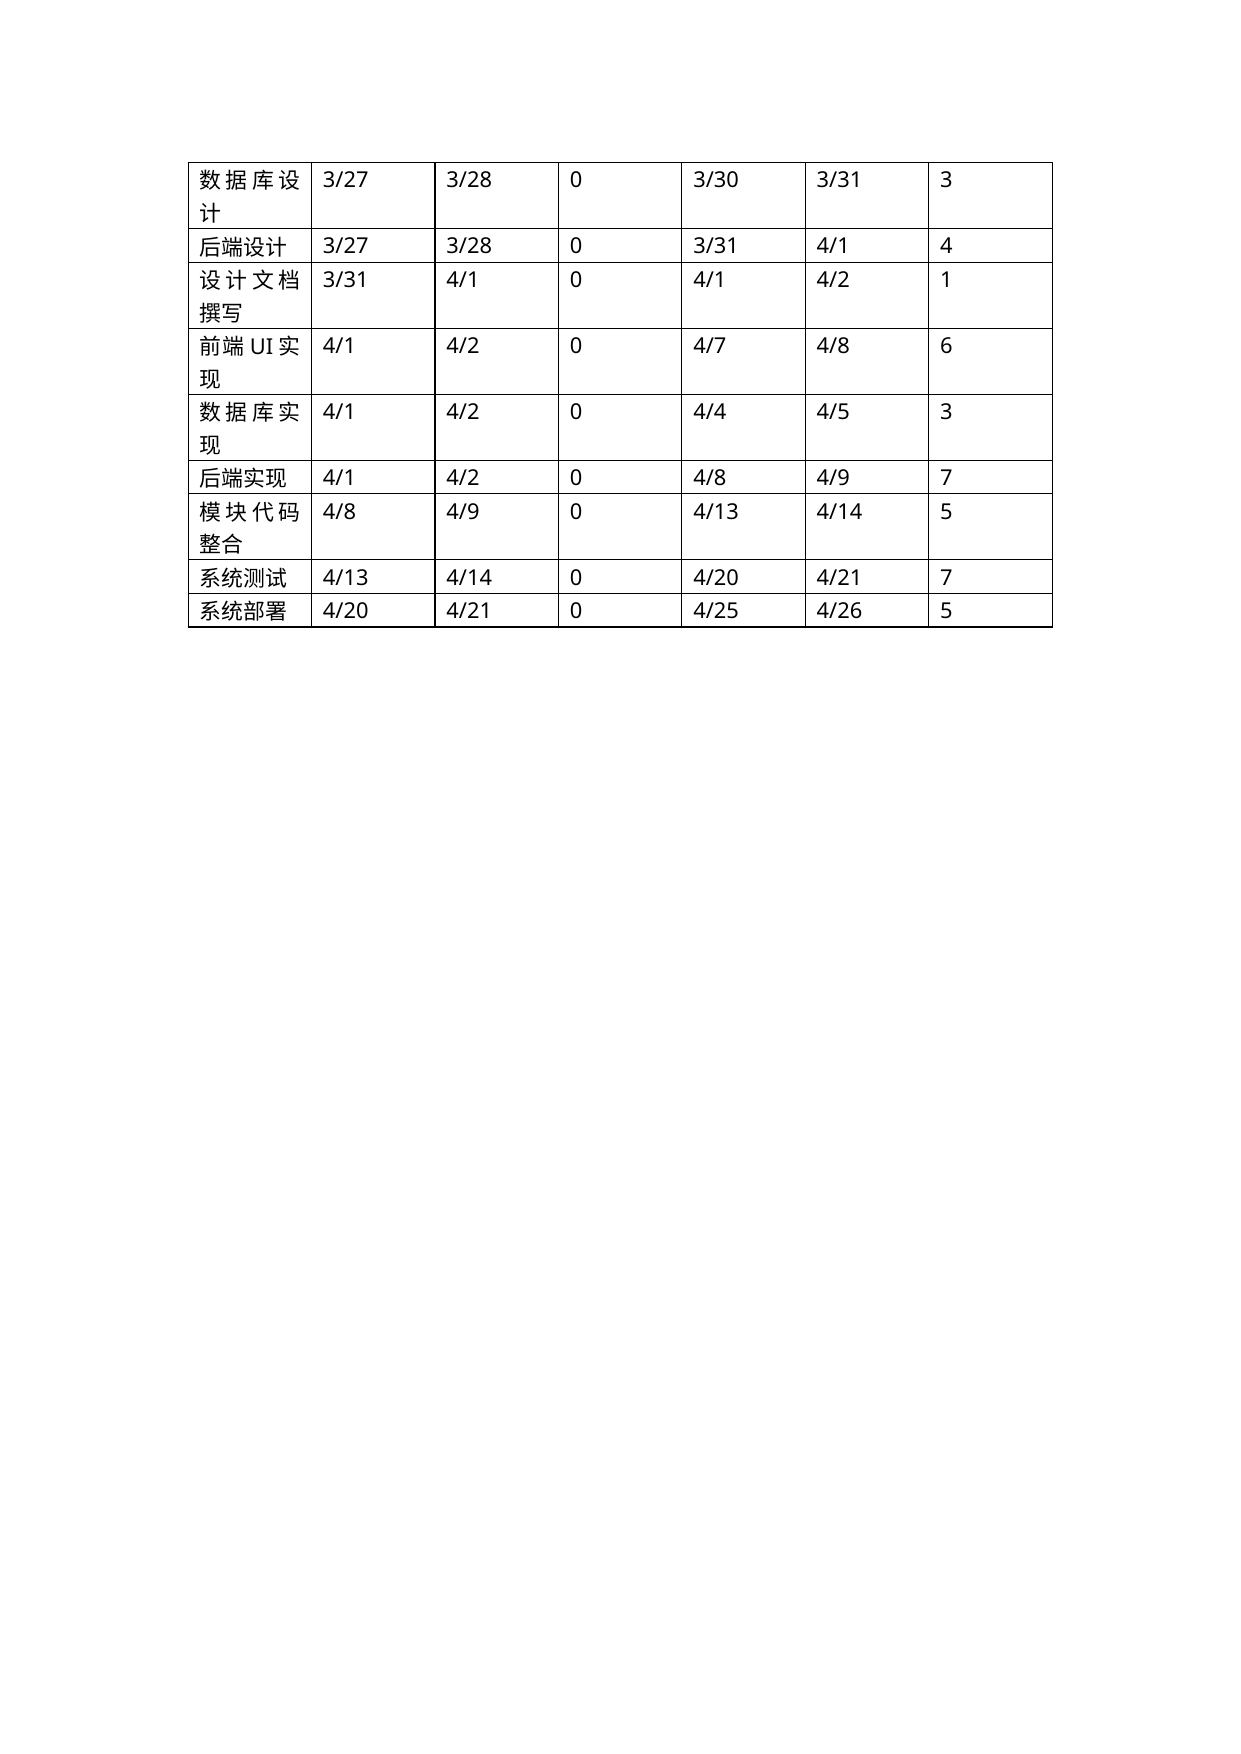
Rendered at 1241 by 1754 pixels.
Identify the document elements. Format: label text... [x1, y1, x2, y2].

table_cell 0 [559, 263, 681, 328]
table_cell 4/1 [312, 329, 434, 394]
table_cell 7 [929, 461, 1052, 493]
table_cell 0 [559, 560, 681, 593]
table_cell 4/2 [436, 395, 558, 460]
table_cell 4/1 [682, 263, 805, 328]
table_cell 3/28 [436, 229, 558, 262]
table_cell 4/8 [312, 494, 434, 559]
table_cell 4/5 [806, 395, 928, 460]
table_cell 数据库实现 [189, 395, 311, 460]
table_cell 4/14 [806, 494, 928, 559]
table_cell 4/1 [806, 229, 928, 262]
table_cell 4/2 [806, 263, 928, 328]
table_cell 4/2 [436, 461, 558, 493]
table_cell 后端设计 [189, 229, 311, 262]
table_cell 4/14 [436, 560, 558, 593]
table_cell 设计文档撰写 [189, 263, 311, 328]
table_cell 5 [929, 594, 1052, 626]
table_cell 5 [929, 494, 1052, 559]
table_cell 3/27 [312, 229, 434, 262]
table_cell 4/1 [436, 263, 558, 328]
table_cell 3 [929, 163, 1052, 228]
table_cell 4 [929, 229, 1052, 262]
table_cell 4/13 [682, 494, 805, 559]
table_cell 4/7 [682, 329, 805, 394]
table_cell 系统测试 [189, 560, 311, 593]
table_cell 4/4 [682, 395, 805, 460]
table_cell 3/30 [682, 163, 805, 228]
table_cell 前端UI实现 [189, 329, 311, 394]
table_cell 1 [929, 263, 1052, 328]
table_cell 4/8 [806, 329, 928, 394]
table_cell 4/13 [312, 560, 434, 593]
table_cell 4/9 [436, 494, 558, 559]
table_cell 3/31 [682, 229, 805, 262]
table_cell 模块代码整合 [189, 494, 311, 559]
table_cell 4/21 [436, 594, 558, 626]
table_cell 3/31 [806, 163, 928, 228]
table_cell 3/31 [312, 263, 434, 328]
table_cell 0 [559, 594, 681, 626]
table_cell 4/20 [682, 560, 805, 593]
table_cell 0 [559, 163, 681, 228]
table_cell 后端实现 [189, 461, 311, 493]
table_cell 6 [929, 329, 1052, 394]
table_cell 4/1 [312, 461, 434, 493]
table_cell 系统部署 [189, 594, 311, 626]
table_cell 0 [559, 329, 681, 394]
table_cell 0 [559, 494, 681, 559]
table_cell 4/26 [806, 594, 928, 626]
table_cell 4/2 [436, 329, 558, 394]
table_cell 4/8 [682, 461, 805, 493]
table_cell 0 [559, 395, 681, 460]
table_cell 4/1 [312, 395, 434, 460]
table_cell 4/20 [312, 594, 434, 626]
table_cell 3 [929, 395, 1052, 460]
table_cell 3/27 [312, 163, 434, 228]
table_cell 7 [929, 560, 1052, 593]
table_cell 3/28 [436, 163, 558, 228]
table_cell 4/9 [806, 461, 928, 493]
table_cell 4/25 [682, 594, 805, 626]
table_cell 4/21 [806, 560, 928, 593]
table_cell 0 [559, 229, 681, 262]
table_cell 数据库设计 [189, 163, 311, 228]
table_cell 0 [559, 461, 681, 493]
